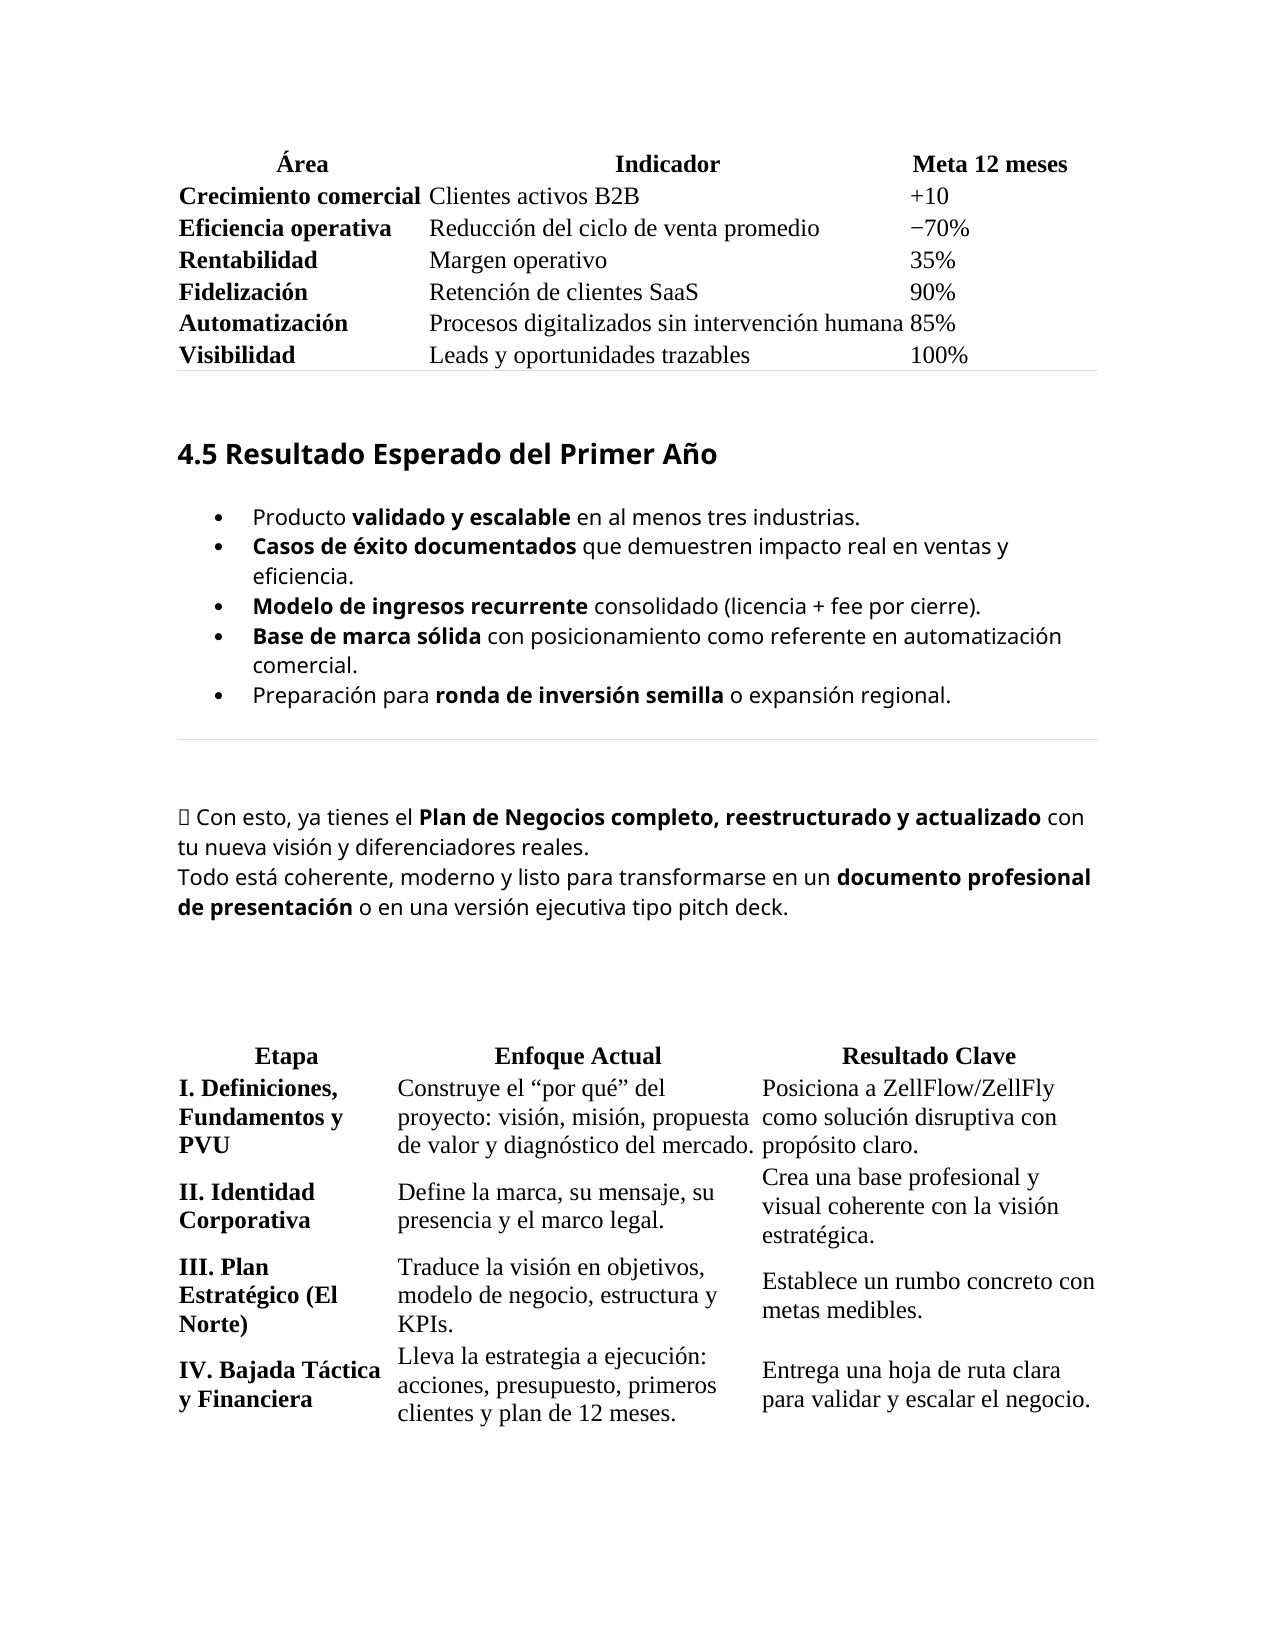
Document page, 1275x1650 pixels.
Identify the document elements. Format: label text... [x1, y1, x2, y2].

table_cell II. Identidad Corporativa [177, 1161, 396, 1250]
list Base de marca sólida con posicionamiento como referente en automatización comercial. [215, 621, 1098, 680]
table_cell 35% [908, 243, 1072, 275]
table_cell Clientes activos B2B [427, 180, 908, 211]
table_cell I. Definiciones, Fundamentos y PVU [177, 1071, 396, 1161]
list Modelo de ingresos recurrente consolidado (licencia + fee por cierre). [215, 591, 1098, 621]
table_cell Crea una base profesional y visual coherente con la visión estratégica. [760, 1161, 1098, 1250]
list Casos de éxito documentados que demuestren impacto real en ventas y eficiencia. [215, 531, 1098, 591]
table_cell Lleva la estrategia a ejecución: acciones, presupuesto, primeros clientes y plan de 12 meses. [396, 1340, 760, 1429]
table_cell Leads y oportunidades trazables [427, 339, 908, 370]
text 4.5 Resultado Esperado del Primer Año [177, 434, 1098, 472]
table_cell III. Plan Estratégico (El Norte) [177, 1250, 396, 1339]
table_cell Crecimiento comercial [177, 180, 427, 211]
table_header Indicador [427, 148, 908, 179]
table_cell 100% [908, 339, 1072, 370]
table_cell Retención de clientes SaaS [427, 275, 908, 307]
table_cell Procesos digitalizados sin intervención humana [427, 307, 908, 339]
list Preparación para ronda de inversión semilla o expansión regional. [215, 680, 1098, 710]
table_cell Entrega una hoja de ruta clara para validar y escalar el negocio. [760, 1340, 1098, 1429]
table_cell IV. Bajada Táctica y Financiera [177, 1340, 396, 1429]
table_cell Automatización [177, 307, 427, 339]
table_header Meta 12 meses [908, 148, 1072, 179]
text ✅ Con esto, ya tienes el Plan de Negocios completo, reestructurado y actualizado con tu nueva visión y diferenciadores reales. Todo está coherente, moderno y listo para transformarse en un documento profesional de presentación o en una versión ejecutiva tipo pitch deck. [177, 802, 1098, 922]
table_cell Reducción del ciclo de venta promedio [427, 211, 908, 243]
table_cell Define la marca, su mensaje, su presencia y el marco legal. [396, 1161, 760, 1250]
table_cell +10 [908, 180, 1072, 211]
list Producto validado y escalable en al menos tres industrias. [215, 501, 1098, 531]
table_cell Posiciona a ZellFlow/ZellFly como solución disruptiva con propósito claro. [760, 1071, 1098, 1161]
table_cell 90% [908, 275, 1072, 307]
table_cell Traduce la visión en objetivos, modelo de negocio, estructura y KPIs. [396, 1250, 760, 1339]
table_cell Establece un rumbo concreto con metas medibles. [760, 1250, 1098, 1339]
table_cell −70% [908, 211, 1072, 243]
table_cell 85% [908, 307, 1072, 339]
table_cell Eficiencia operativa [177, 211, 427, 243]
table_cell Visibilidad [177, 339, 427, 370]
table_header Enfoque Actual [396, 1040, 760, 1071]
table_header Resultado Clave [760, 1040, 1098, 1071]
table_cell Fidelización [177, 275, 427, 307]
table_cell Construye el “por qué” del proyecto: visión, misión, propuesta de valor y diagnóstico del mercado. [396, 1071, 760, 1161]
table_header Área [177, 148, 427, 179]
table_cell Rentabilidad [177, 243, 427, 275]
table_cell Margen operativo [427, 243, 908, 275]
table_header Etapa [177, 1040, 396, 1071]
